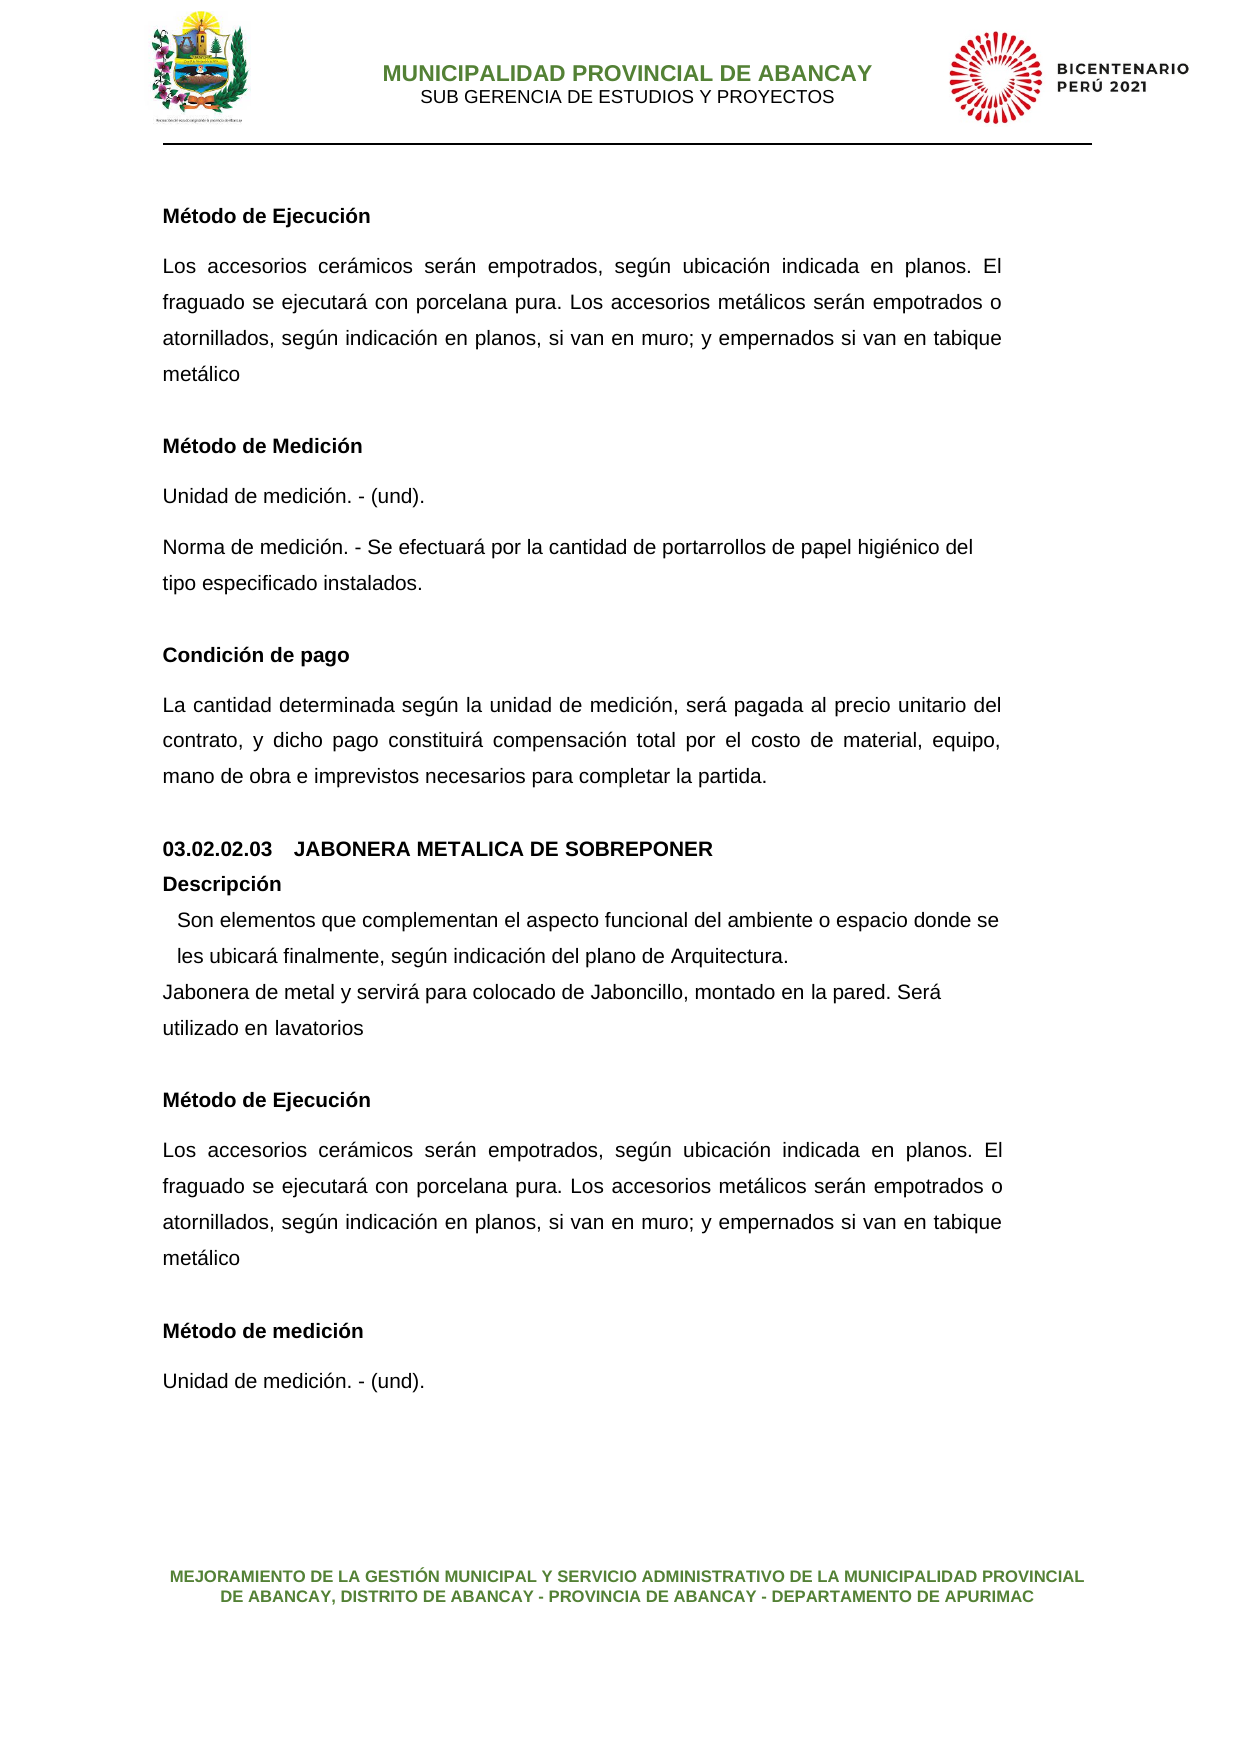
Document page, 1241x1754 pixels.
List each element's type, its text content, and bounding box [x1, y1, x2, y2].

subtitle Método de Ejecución [162, 1088, 1092, 1112]
picture [139, 11, 252, 127]
text Unidad de medición. - (und). [162, 1368, 1092, 1392]
subtitle Método de Ejecución [162, 204, 1092, 228]
subtitle Descripción [162, 872, 723, 896]
text La cantidad determinada según la unidad de medición, será pagada al precio unitario del contrato, y dicho pago constituirá compensación total por el costo de material, equipo, mano de obra e imprevistos necesarios para completar la partida. [162, 692, 1002, 788]
text Unidad de medición. - (und). [162, 483, 1092, 507]
picture [942, 21, 1195, 127]
subtitle Método de Medición [162, 434, 1092, 458]
subtitle Condición de pago [162, 643, 1092, 667]
text Los accesorios cerámicos serán empotrados, según ubicación indicada en planos. El fraguado se ejecutará con porcelana pura. Los accesorios metálicos serán empotrados o atornillados, según indicación en planos, si van en muro; y empernados si van en tabique metálico [162, 1138, 1004, 1270]
text Norma de medición. - Se efectuará por la cantidad de portarrollos de papel higiénico del tipo especificado instalados. [162, 535, 1004, 595]
text Los accesorios cerámicos serán empotrados, según ubicación indicada en planos. El fraguado se ejecutará con porcelana pura. Los accesorios metálicos serán empotrados o atornillados, según indicación en planos, si van en muro; y empernados si van en tabique metálico [162, 254, 1003, 386]
text Jabonera de metal y servirá para colocado de Jaboncillo, montado en la pared. Será utilizado en lavatorios [162, 980, 1004, 1040]
text Son elementos que complementan el aspecto funcional del ambiente o espacio donde se les ubicará finalmente, según indicación del plano de Arquitectura. [177, 908, 1004, 968]
subtitle JABONERA METALICA DE SOBREPONER [162, 836, 723, 860]
subtitle Método de medición [162, 1318, 1092, 1342]
